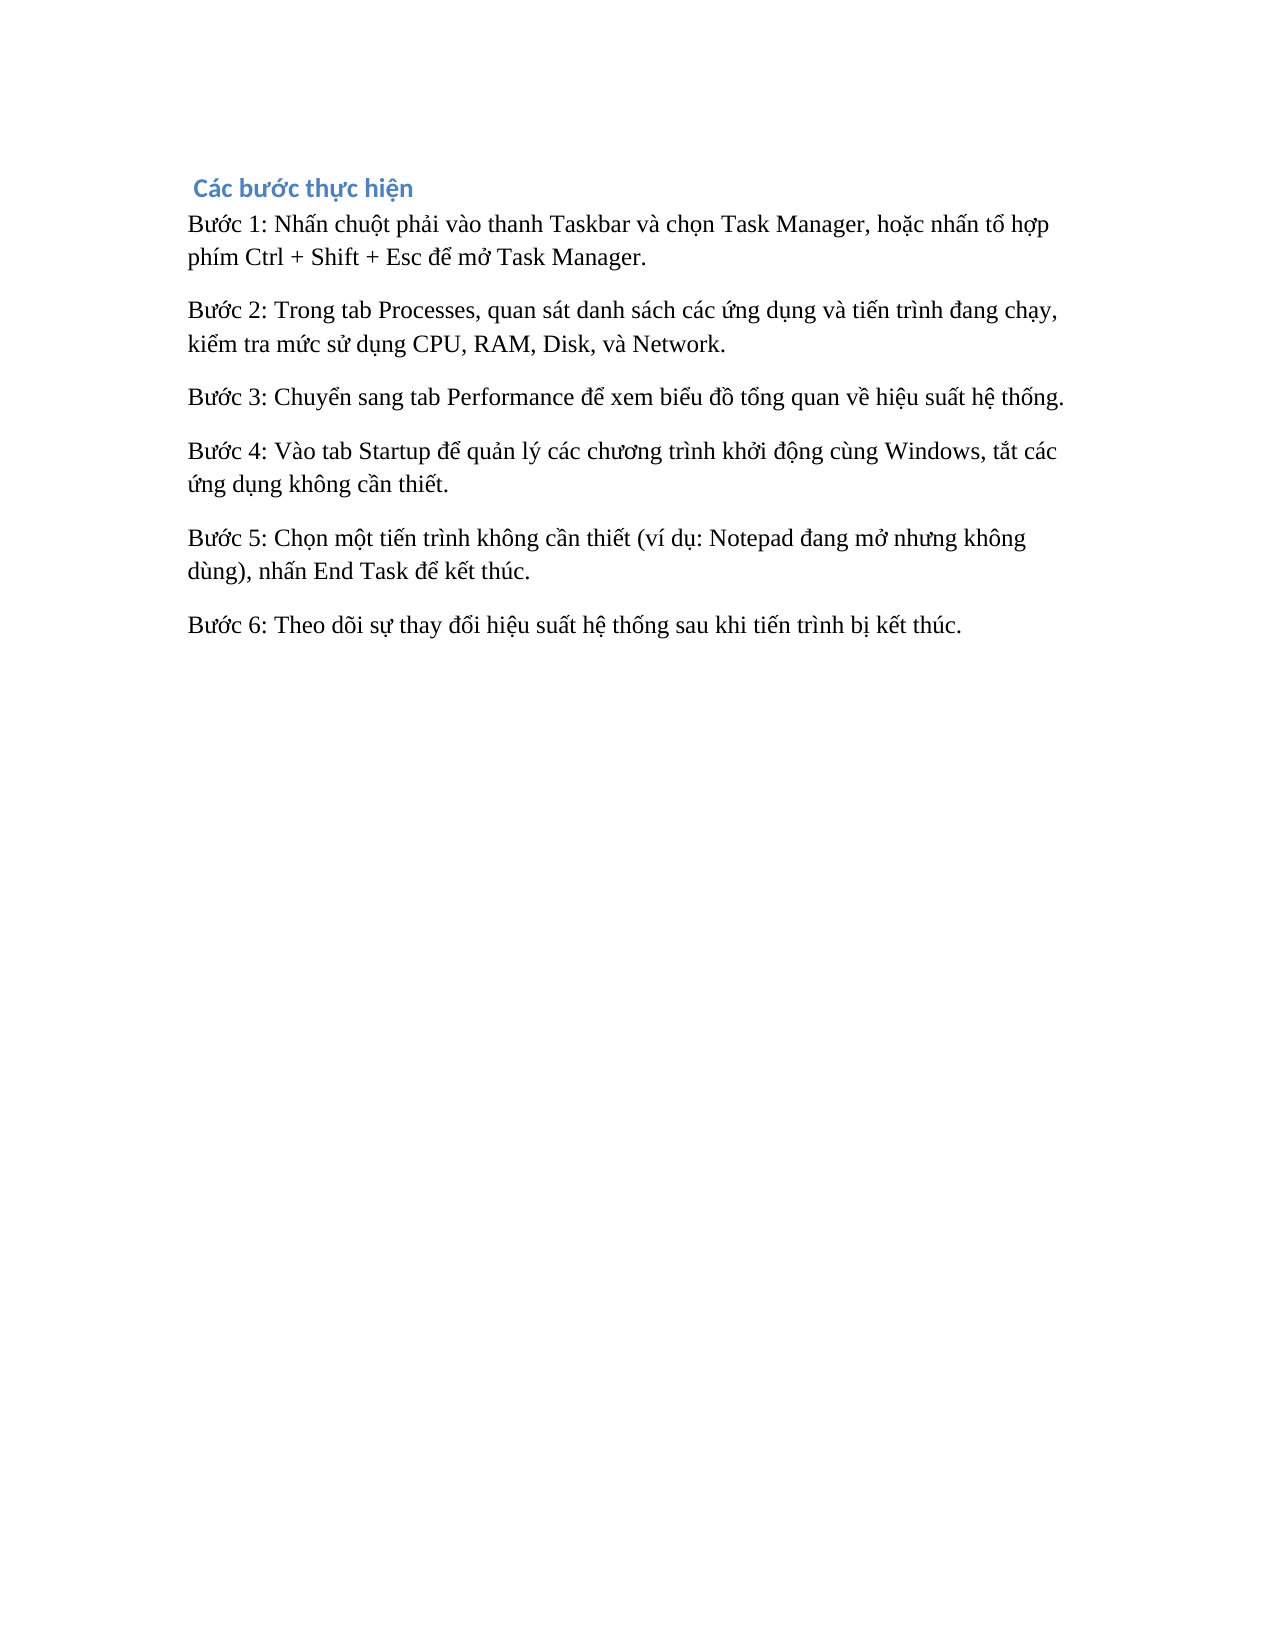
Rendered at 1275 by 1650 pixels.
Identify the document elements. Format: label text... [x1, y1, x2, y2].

text Bước 4: Vào tab Startup để quản lý các chương trình khởi động cùng Windows, tắt các ứng dụng không cần thiết. [187, 436, 1087, 498]
text Bước 1: Nhấn chuột phải vào thanh Taskbar và chọn Task Manager, hoặc nhấn tổ hợp phím Ctrl + Shift + Esc để mở Task Manager. [187, 209, 1087, 271]
text Bước 3: Chuyển sang tab Performance để xem biểu đồ tổng quan về hiệu suất hệ thống. [187, 382, 1087, 411]
text Bước 2: Trong tab Processes, quan sát danh sách các ứng dụng và tiến trình đang chạy, kiểm tra mức sử dụng CPU, RAM, Disk, và Network. [187, 296, 1087, 357]
text Bước 5: Chọn một tiến trình không cần thiết (ví dụ: Notepad đang mở nhưng không dùng), nhấn End Task để kết thúc. [187, 523, 1087, 585]
subtitle Các bước thực hiện [187, 171, 1087, 204]
text Bước 6: Theo dõi sự thay đổi hiệu suất hệ thống sau khi tiến trình bị kết thúc. [187, 610, 1087, 639]
